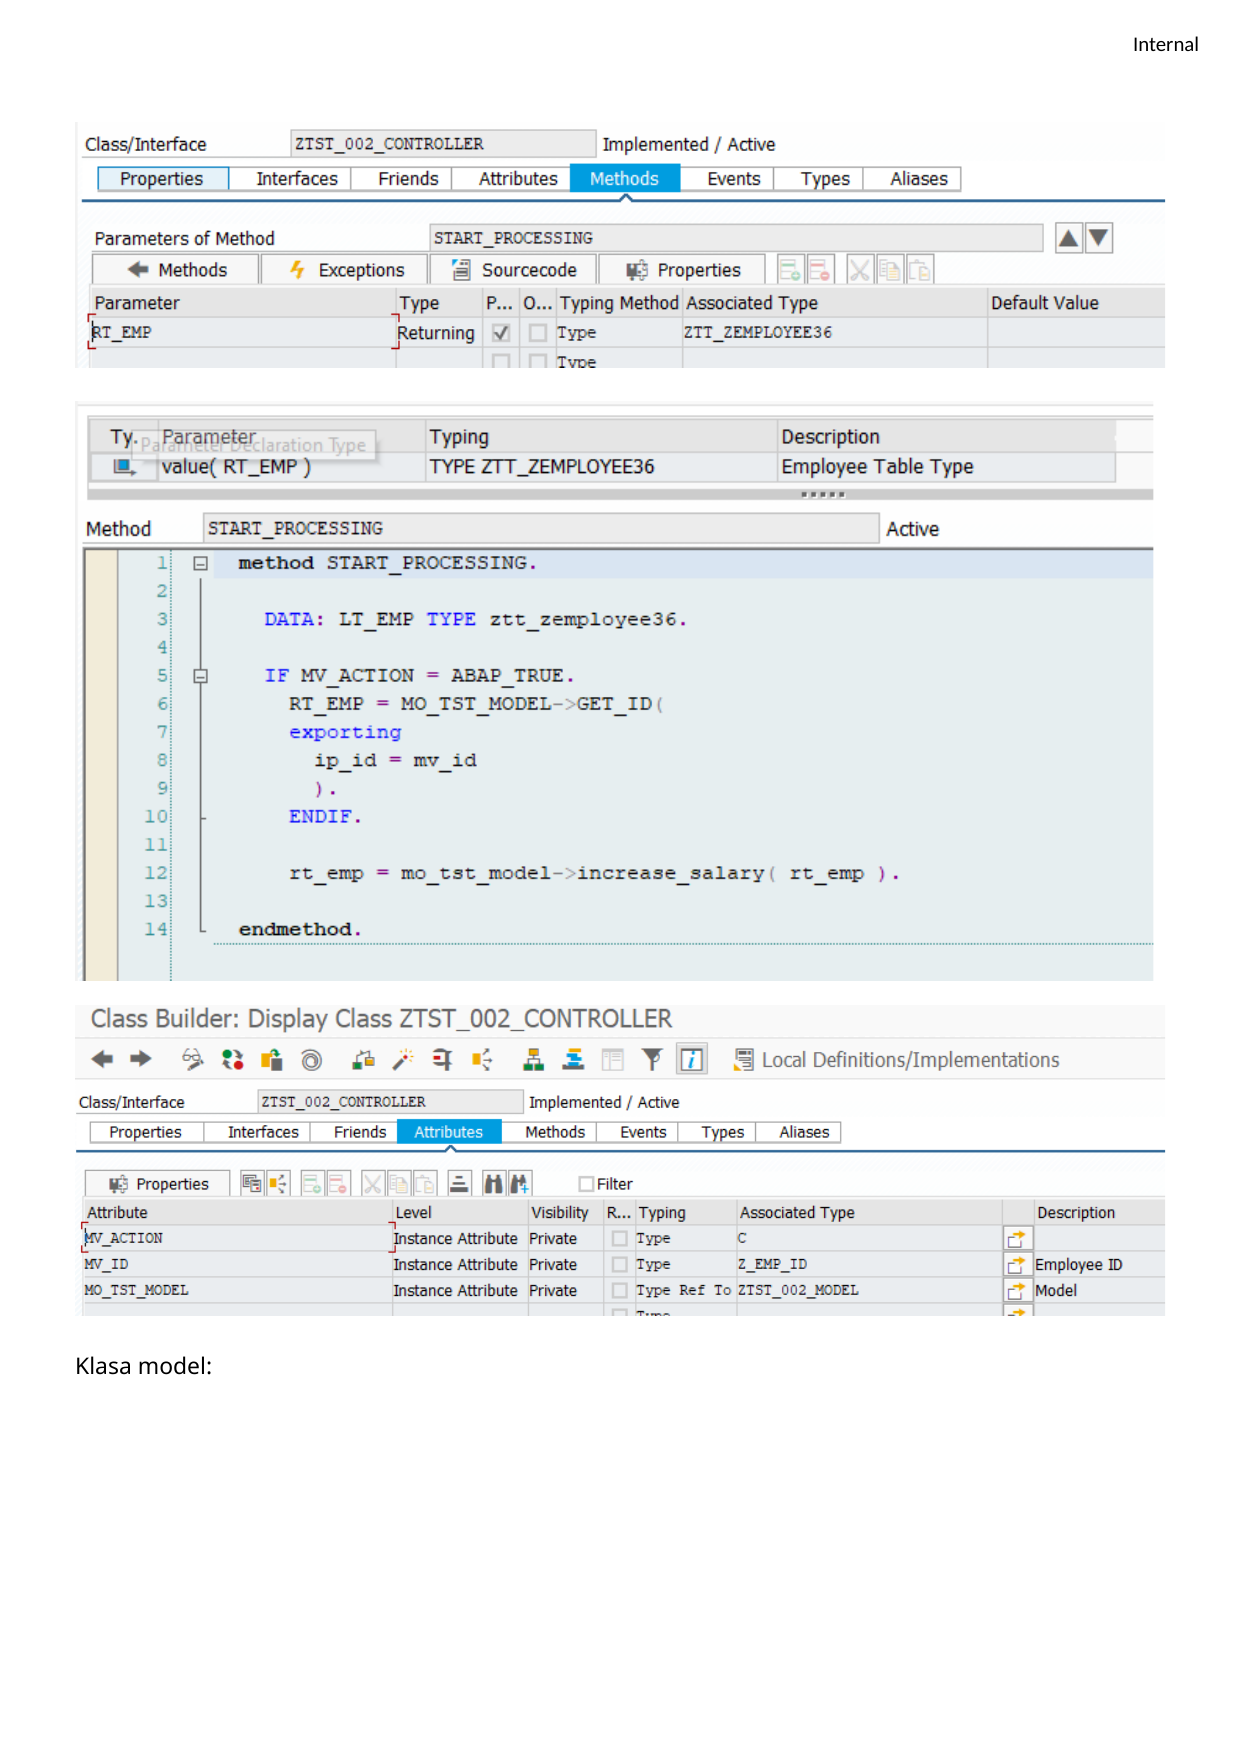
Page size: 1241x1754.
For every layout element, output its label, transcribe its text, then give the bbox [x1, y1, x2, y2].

text Klasa model: [75, 1349, 1165, 1381]
picture [75, 122, 1166, 368]
picture [75, 1005, 1166, 1316]
picture [75, 401, 1154, 981]
